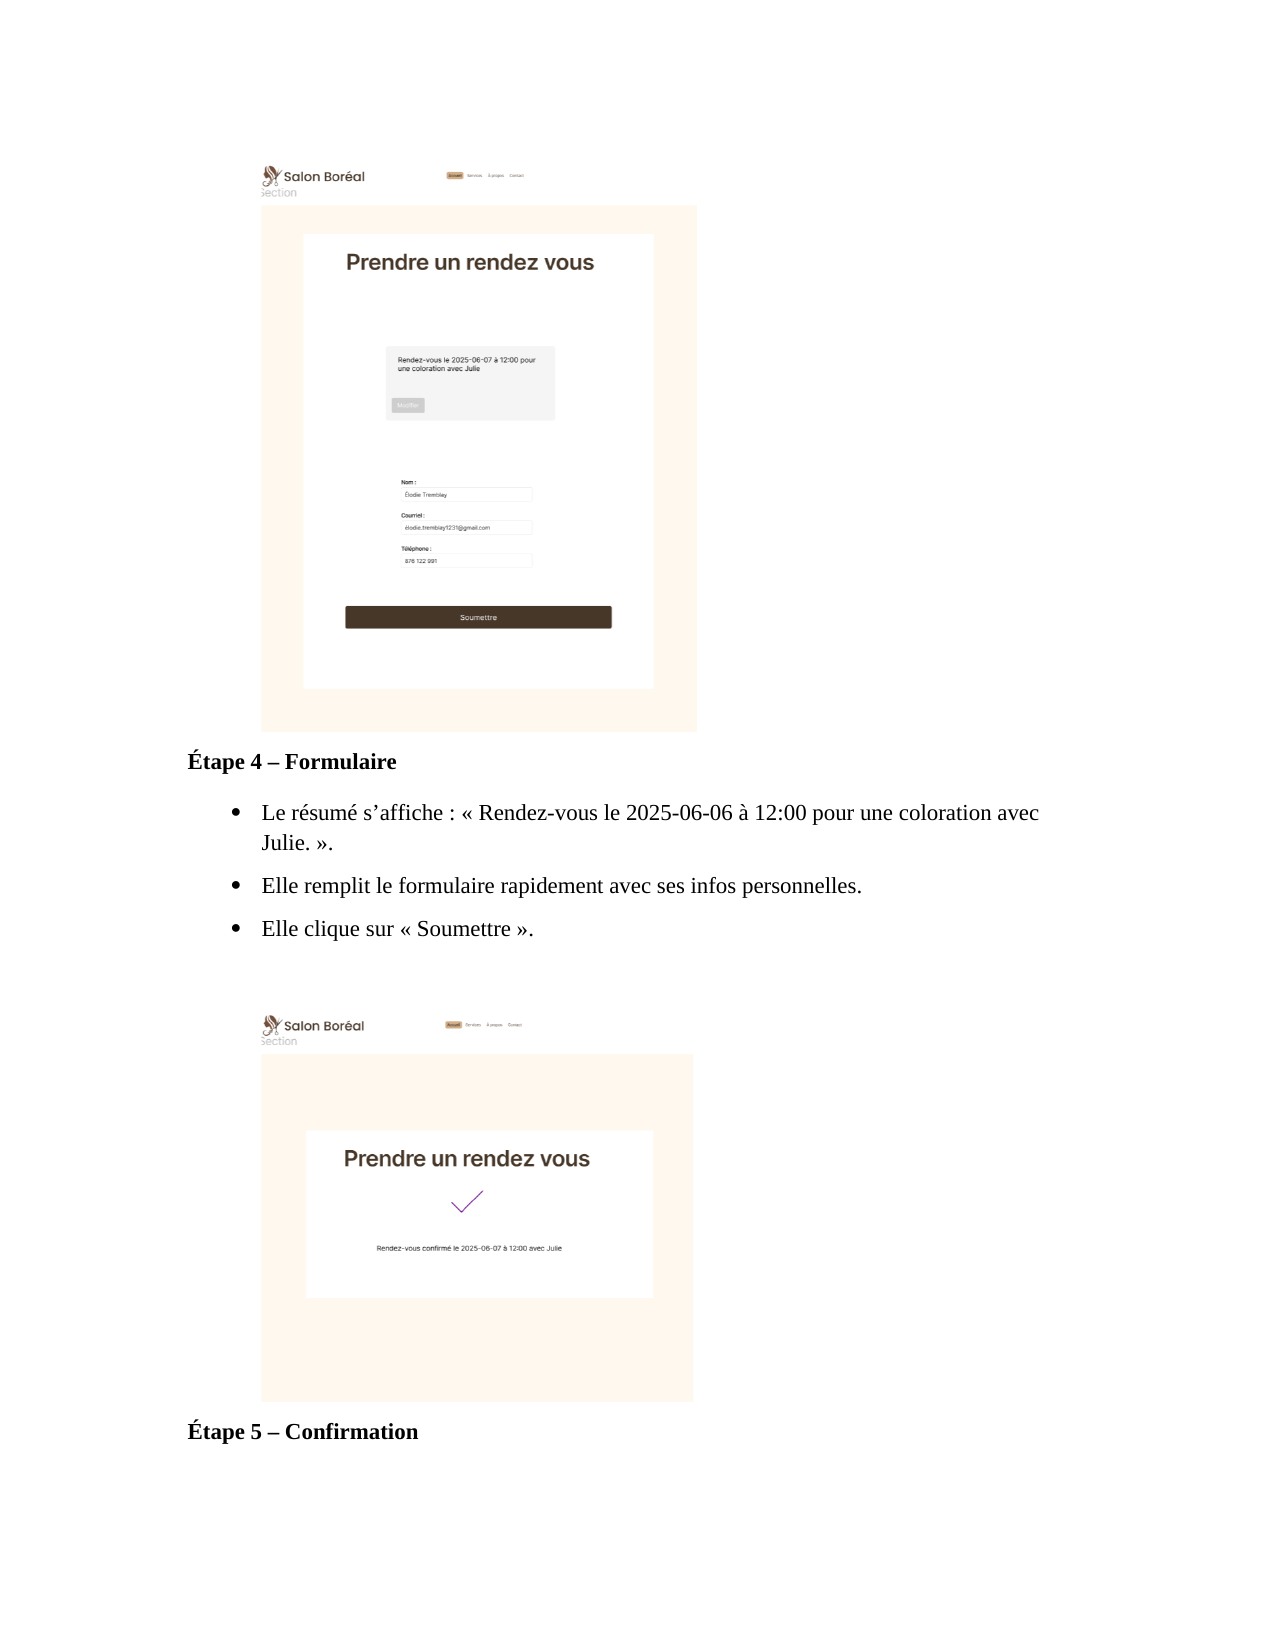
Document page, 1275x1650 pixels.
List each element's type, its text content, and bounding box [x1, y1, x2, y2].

text Étape 4 – Formulaire [187, 748, 1087, 774]
picture [261, 1000, 694, 1402]
list Le résumé s’affiche : « Rendez-vous le 2025-06-06 à 12:00 pour une coloration avec Julie. ». [232, 799, 1087, 856]
picture [261, 150, 697, 732]
list Elle remplit le formulaire rapidement avec ses infos personnelles. [232, 872, 1087, 898]
text Étape 5 – Confirmation [187, 1418, 1087, 1444]
list Elle clique sur « Soumettre ». [232, 915, 1087, 941]
